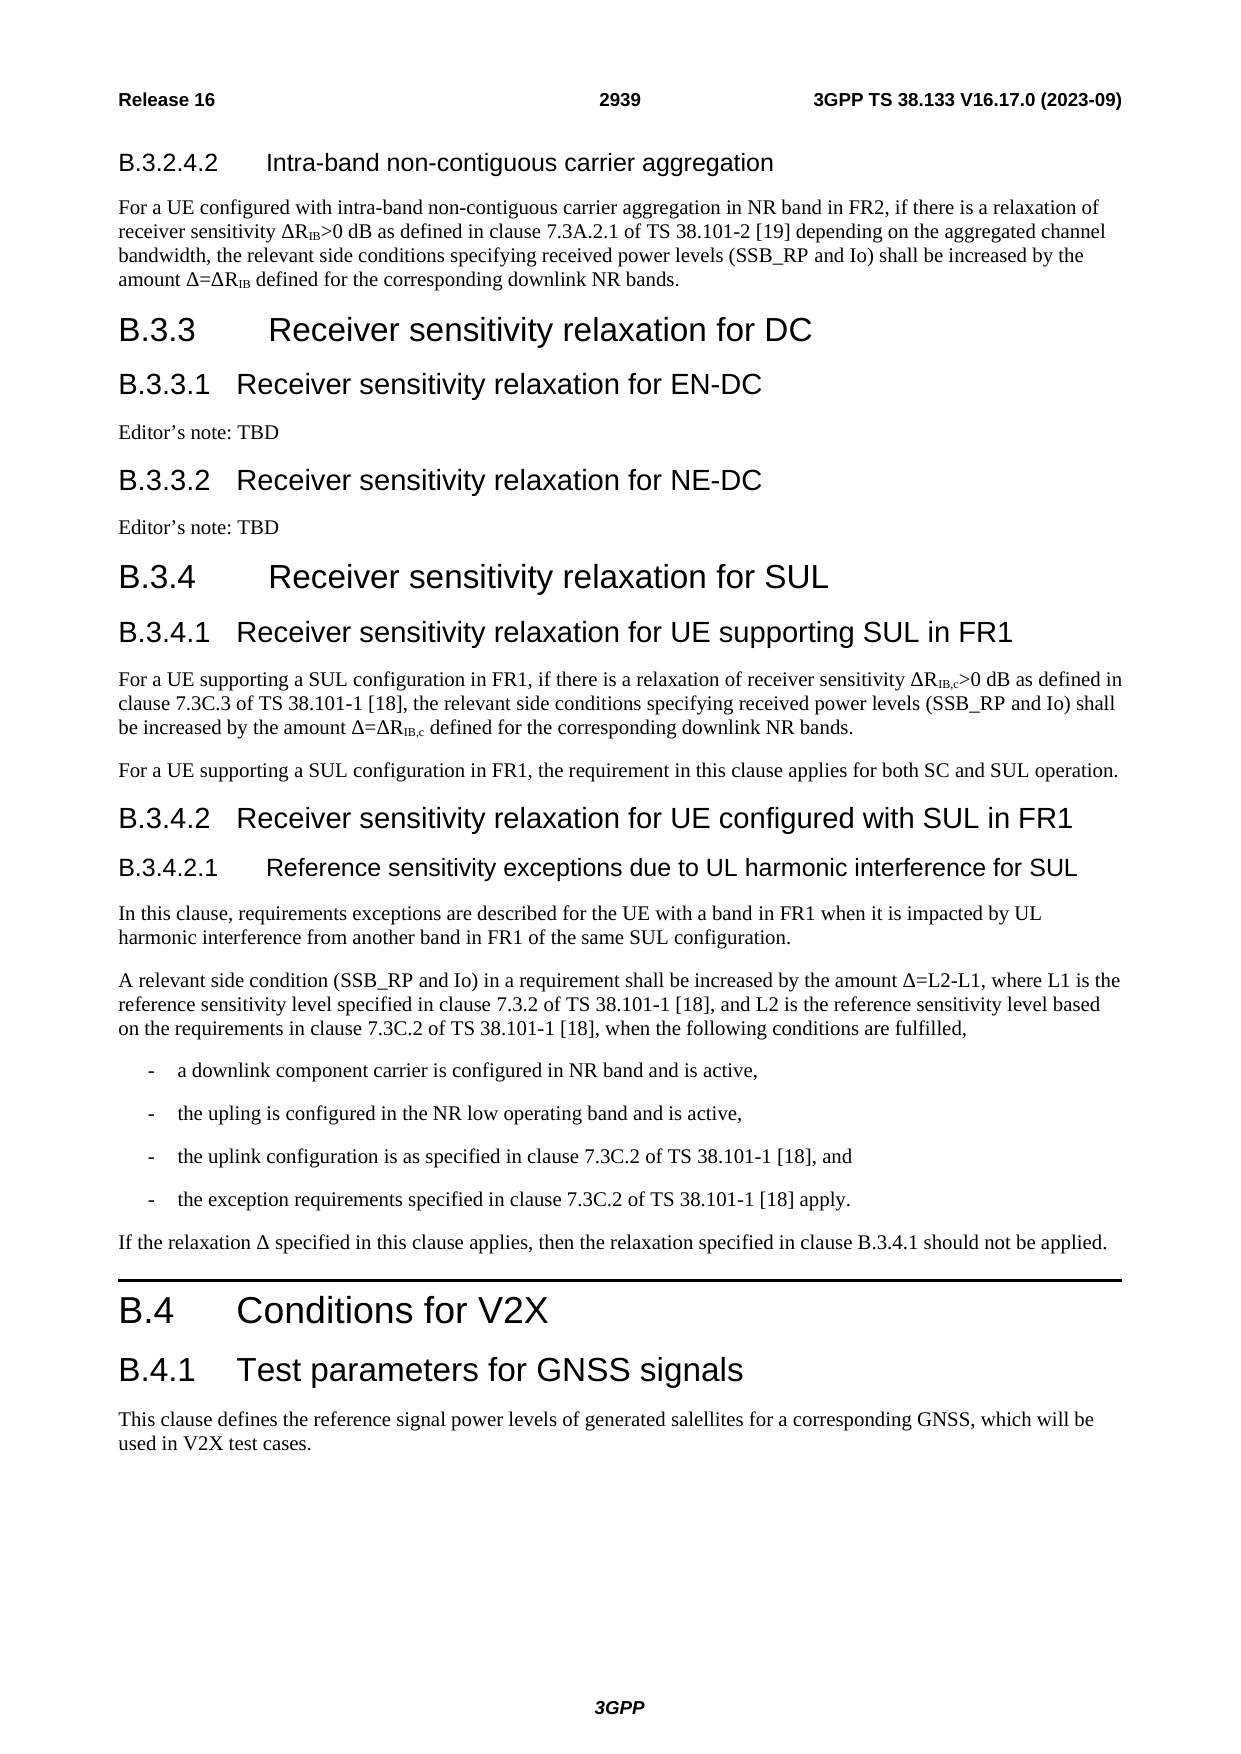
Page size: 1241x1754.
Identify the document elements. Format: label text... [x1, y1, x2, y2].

subtitle B.4 Conditions for V2X [118, 1282, 1122, 1331]
text For a UE configured with intra-band non-contiguous carrier aggregation in NR band in FR2, if there is a relaxation of receiver sensitivity ΔRIB>0 dB as defined in clause 7.3A.2.1 of TS 38.101-2 [19] depending on the aggregated channel bandwidth, the relevant side conditions specifying received power levels (SSB_RP and Io) shall be increased by the amount Δ=ΔRIB defined for the corresponding downlink NR bands. [118, 195, 1122, 291]
subtitle B.4.1 Test parameters for GNSS signals [118, 1350, 1122, 1388]
text If the relaxation Δ specified in this clause applies, then the relaxation specified in clause B.3.4.1 should not be applied. [118, 1230, 1122, 1254]
text Editor’s note: TBD [118, 515, 1122, 539]
subtitle B.3.3 Receiver sensitivity relaxation for DC [118, 310, 1122, 349]
subtitle B.3.4.2.1 Reference sensitivity exceptions due to UL harmonic interference for SUL [118, 853, 1122, 882]
subtitle B.3.4.2 Receiver sensitivity relaxation for UE configured with SUL in FR1 [118, 801, 1122, 834]
text - the uplink configuration is as specified in clause 7.3C.2 of TS 38.101-1 [18], and [148, 1144, 1122, 1168]
subtitle B.3.4.1 Receiver sensitivity relaxation for UE supporting SUL in FR1 [118, 615, 1122, 648]
subtitle B.3.2.4.2 Intra-band non-contiguous carrier aggregation [118, 148, 1122, 176]
text - the upling is configured in the NR low operating band and is active, [148, 1101, 1122, 1125]
text For a UE supporting a SUL configuration in FR1, the requirement in this clause applies for both SC and SUL operation. [118, 758, 1122, 782]
text In this clause, requirements exceptions are described for the UE with a band in FR1 when it is impacted by UL harmonic interference from another band in FR1 of the same SUL configuration. [118, 901, 1122, 949]
subtitle B.3.3.2 Receiver sensitivity relaxation for NE-DC [118, 462, 1122, 496]
text A relevant side condition (SSB_RP and Io) in a requirement shall be increased by the amount Δ=L2-L1, where L1 is the reference sensitivity level specified in clause 7.3.2 of TS 38.101-1 [18], and L2 is the reference sensitivity level based on the requirements in clause 7.3C.2 of TS 38.101-1 [18], when the following conditions are fulfilled, [118, 967, 1122, 1040]
text Editor’s note: TBD [118, 420, 1122, 444]
text - the exception requirements specified in clause 7.3C.2 of TS 38.101-1 [18] apply. [148, 1187, 1122, 1211]
text For a UE supporting a SUL configuration in FR1, if there is a relaxation of receiver sensitivity ΔRIB,c>0 dB as defined in clause 7.3C.3 of TS 38.101-1 [18], the relevant side conditions specifying received power levels (SSB_RP and Io) shall be increased by the amount Δ=ΔRIB,c defined for the corresponding downlink NR bands. [118, 667, 1122, 739]
subtitle B.3.4 Receiver sensitivity relaxation for SUL [118, 558, 1122, 596]
text This clause defines the reference signal power levels of generated salellites for a corresponding GNSS, which will be used in V2X test cases. [118, 1407, 1122, 1455]
text - a downlink component carrier is configured in NR band and is active, [148, 1058, 1122, 1082]
subtitle B.3.3.1 Receiver sensitivity relaxation for EN-DC [118, 367, 1122, 401]
